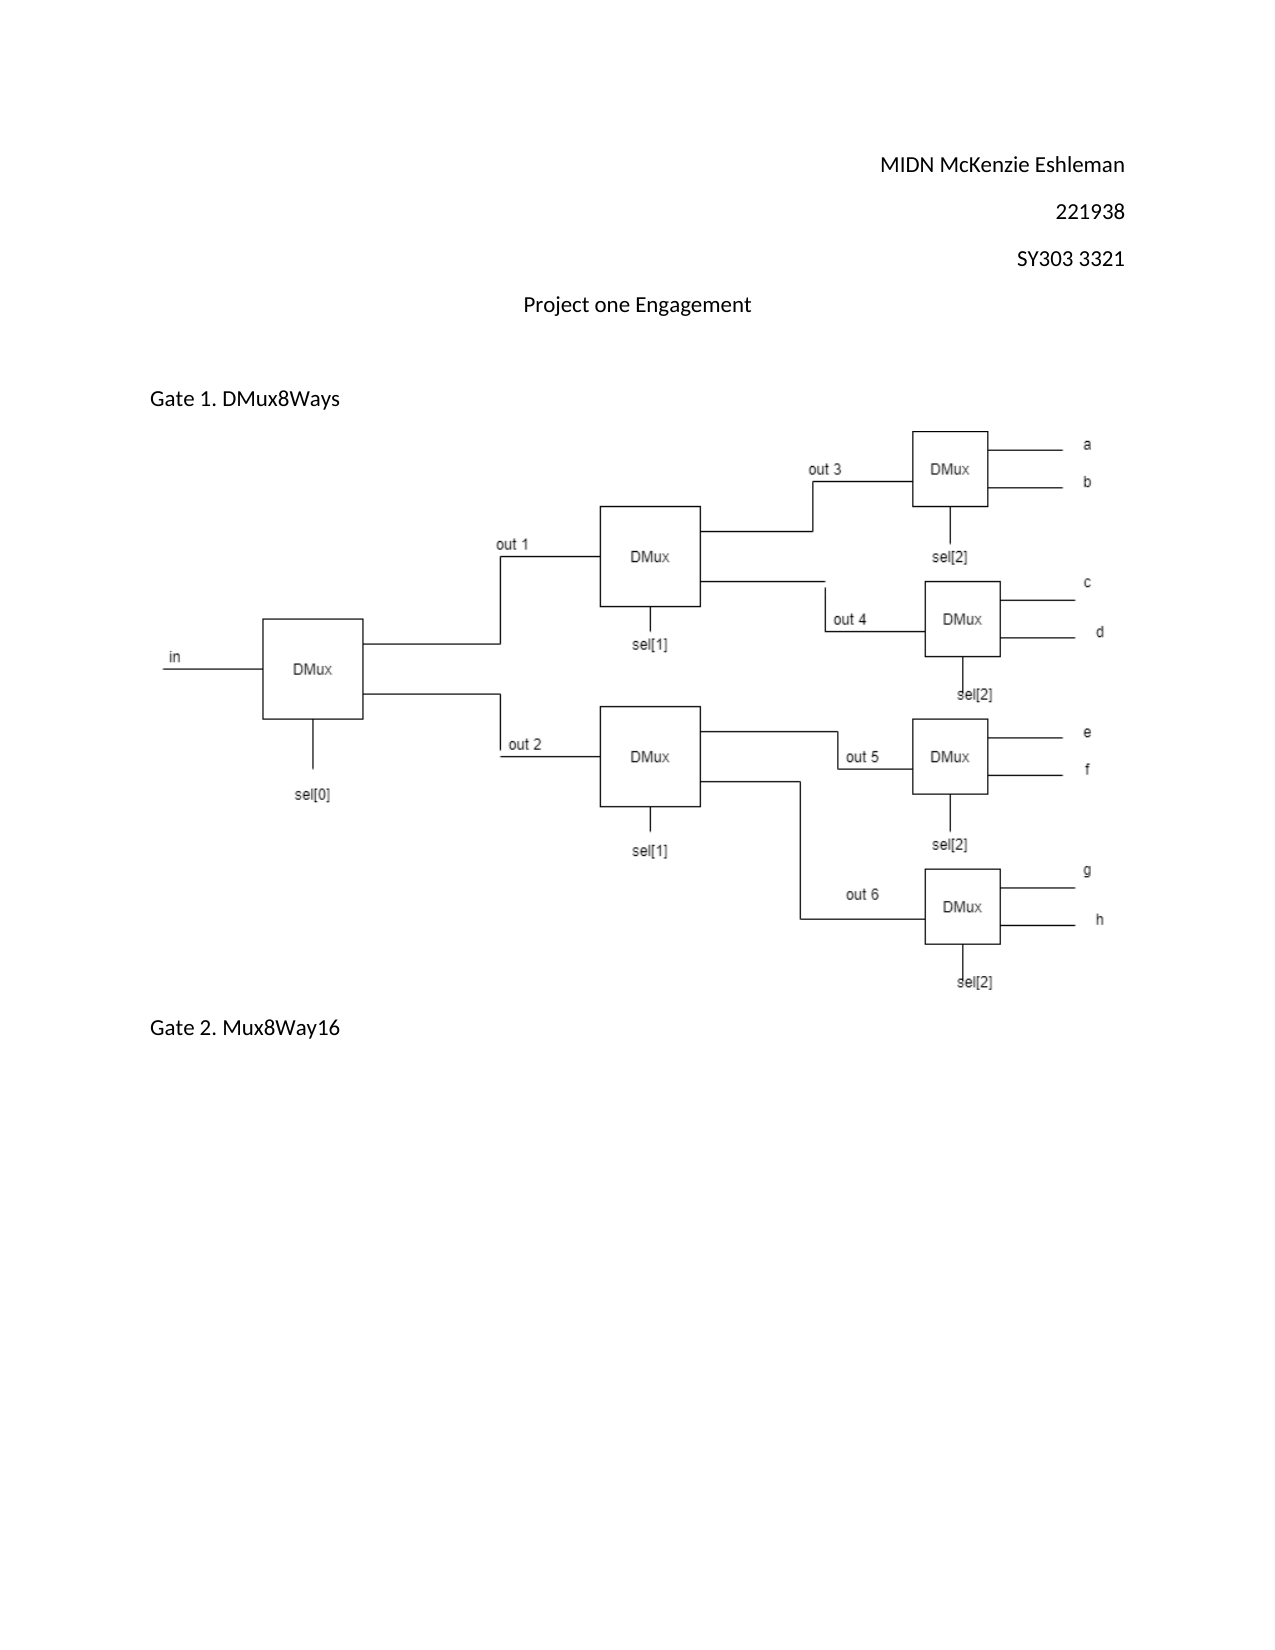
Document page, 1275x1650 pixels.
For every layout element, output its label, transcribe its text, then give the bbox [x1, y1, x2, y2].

picture [150, 431, 1125, 995]
text Gate 2. Mux8Way16 [150, 1013, 1125, 1041]
text Project one Engagement [150, 291, 1125, 319]
text Gate 1. DMux8Ways [150, 384, 1125, 412]
text SY303 3321 [150, 244, 1125, 272]
text MIDN McKenzie Eshleman [150, 150, 1125, 178]
text 221938 [150, 197, 1125, 225]
